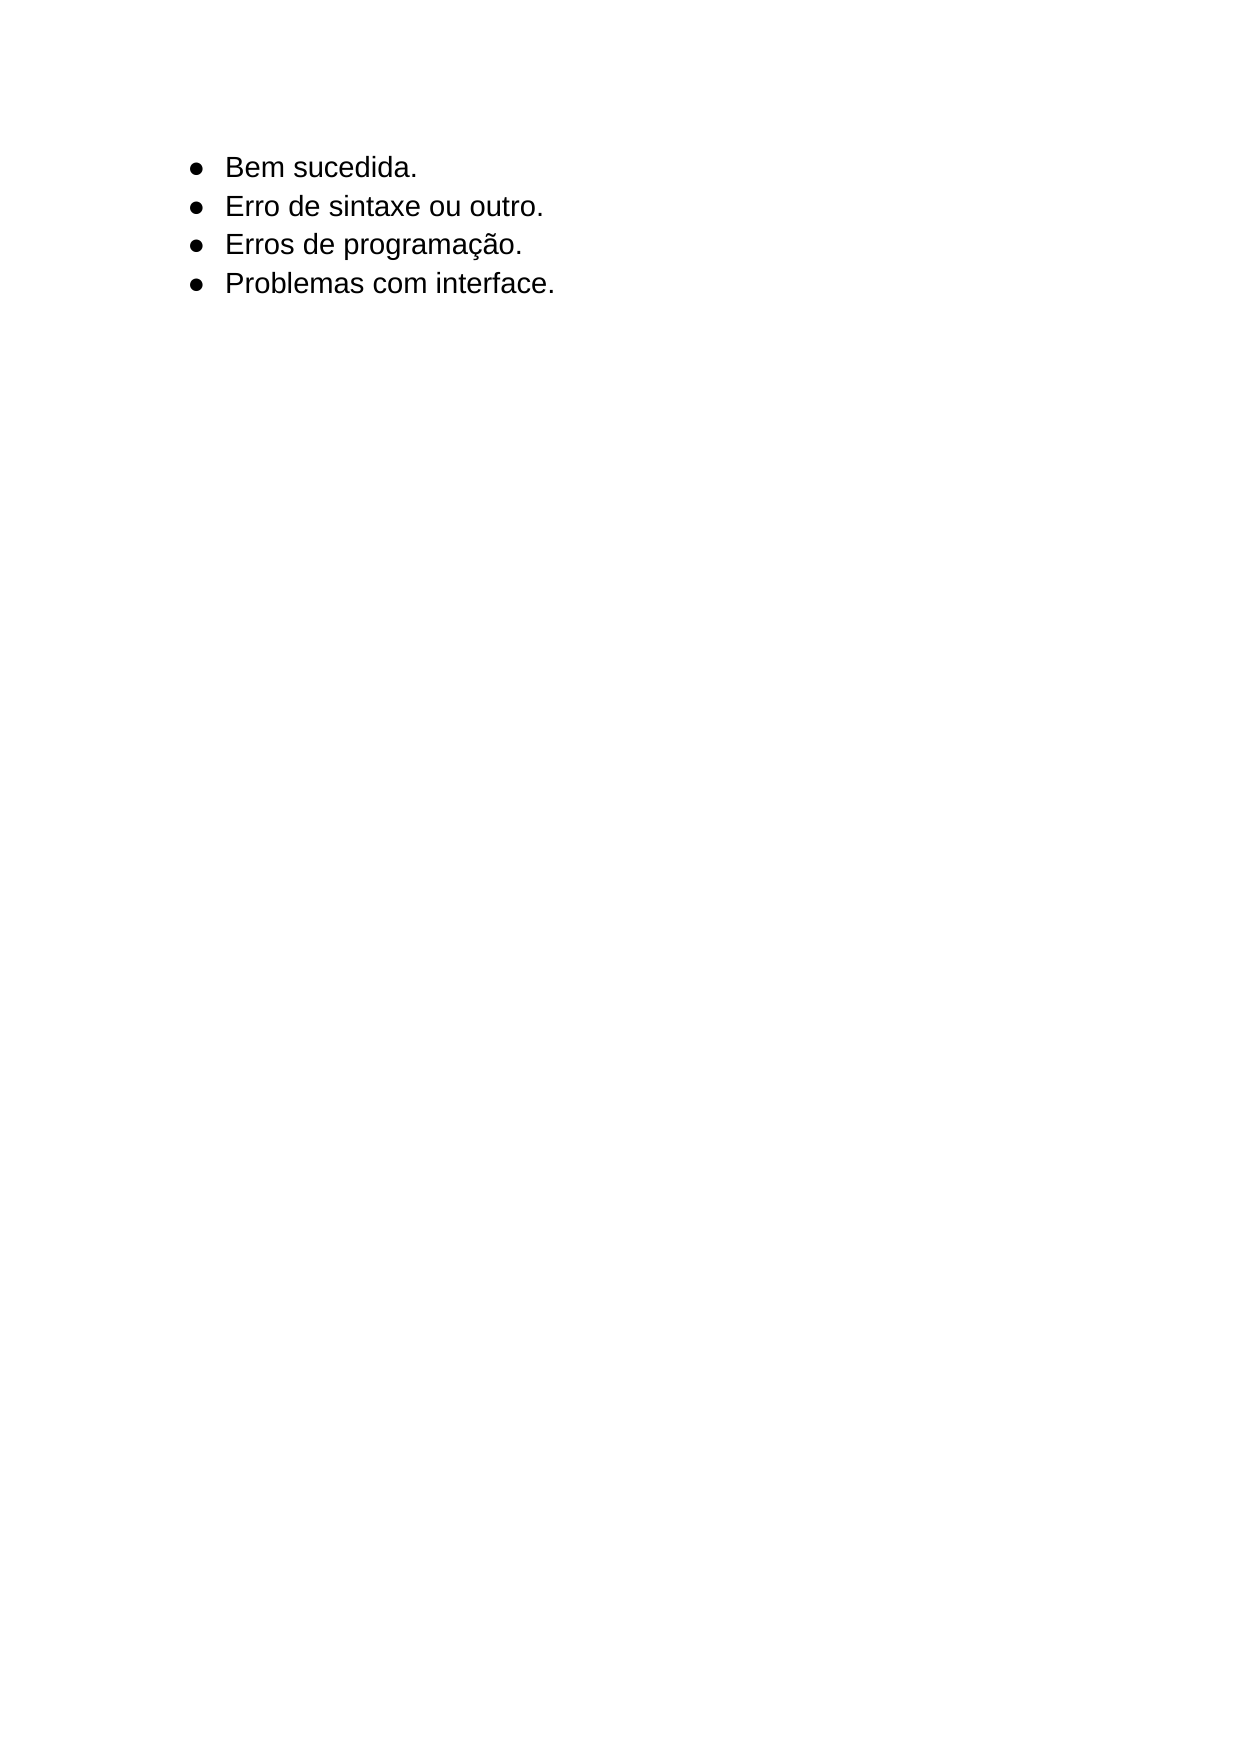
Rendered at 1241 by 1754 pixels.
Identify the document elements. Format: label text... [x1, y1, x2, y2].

list Problemas com interface. [187, 266, 1090, 299]
list Erro de sintaxe ou outro. [187, 188, 1090, 222]
list Bem sucedida. [187, 150, 1090, 183]
list Erros de programação. [187, 227, 1090, 261]
